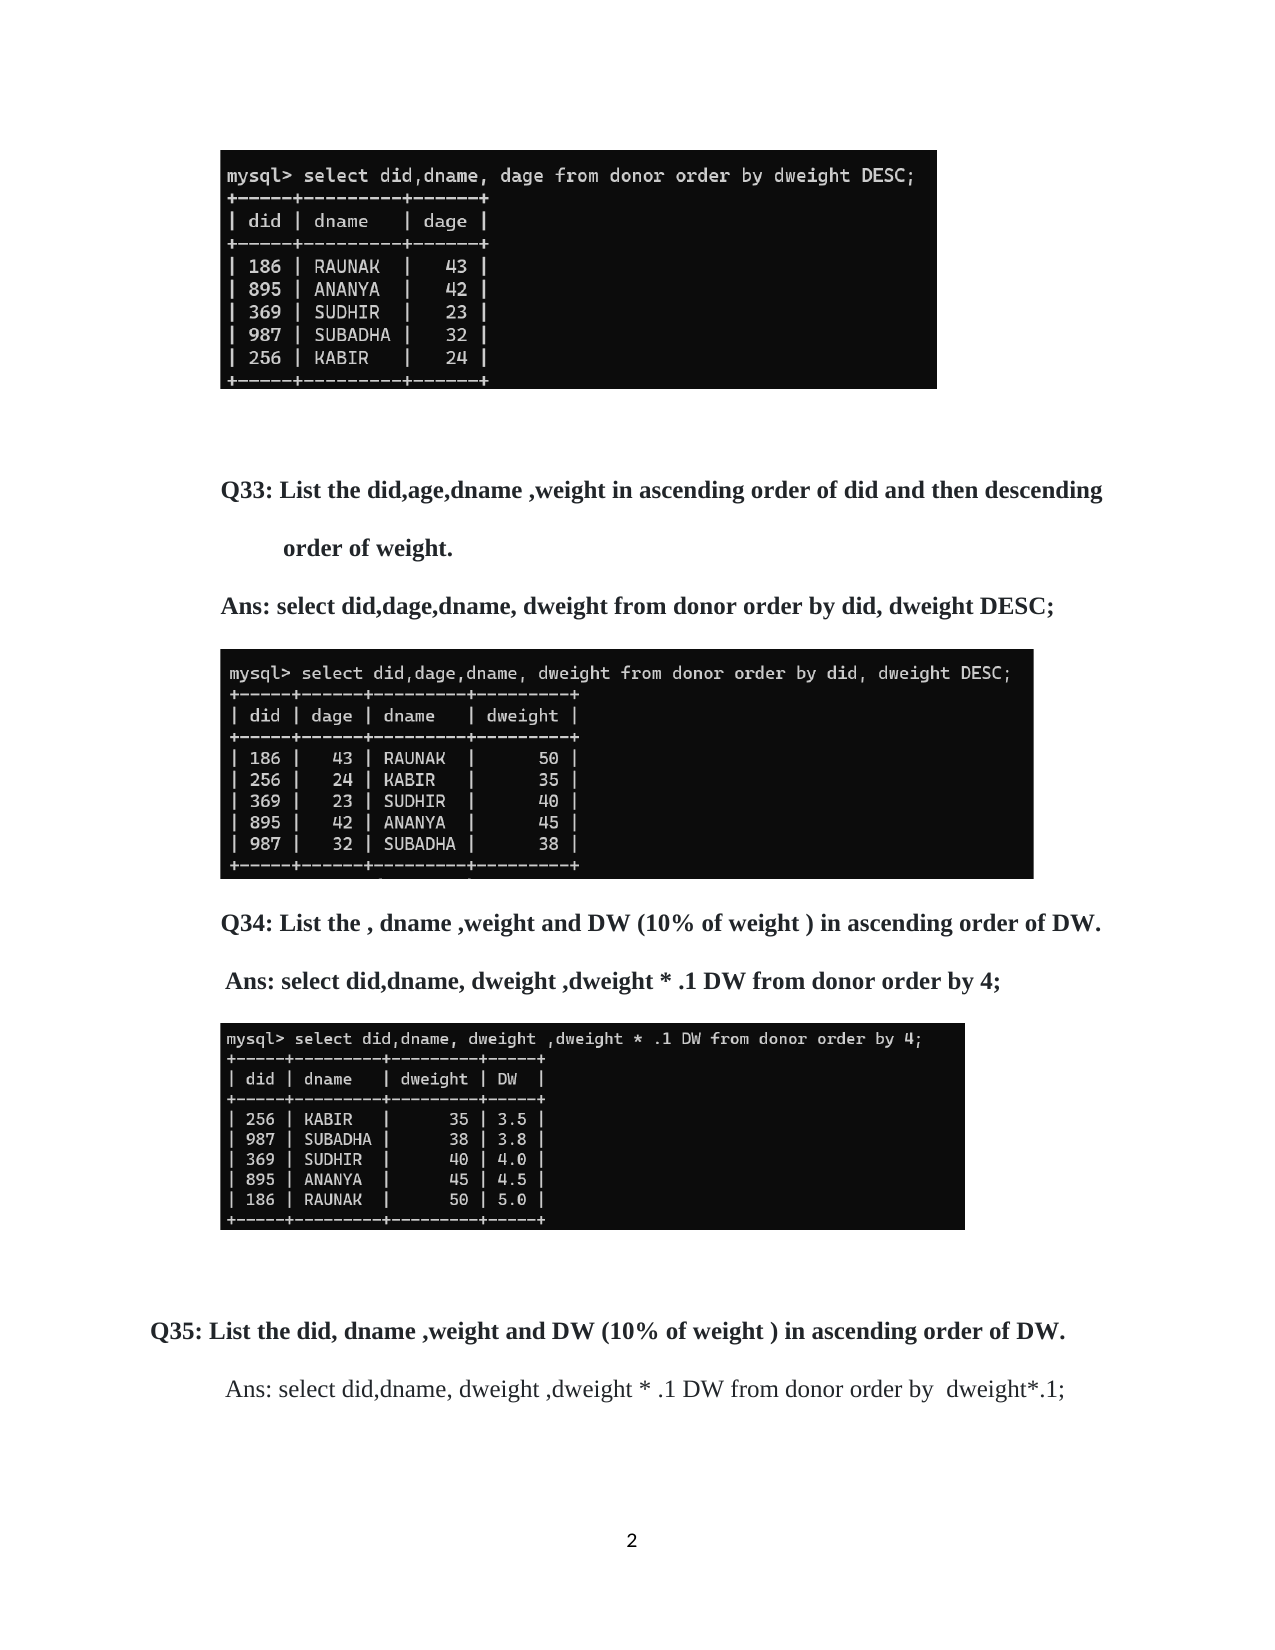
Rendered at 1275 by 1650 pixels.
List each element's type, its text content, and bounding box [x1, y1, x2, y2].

text Q35: List the did, dname ,weight and DW (10% of weight ) in ascending order of DW. [150, 1316, 1125, 1345]
text Q34: List the , dname ,weight and DW (10% of weight ) in ascending order of DW. [220, 908, 1125, 937]
picture [220, 649, 1034, 879]
text Ans: select did,dname, dweight ,dweight * .1 DW from donor order by dweight*.1; [220, 1374, 1125, 1403]
text order of weight. [220, 533, 1125, 562]
picture [220, 150, 937, 389]
text Ans: select did,dname, dweight ,dweight * .1 DW from donor order by 4; [220, 966, 1125, 994]
text Ans: select did,dage,dname, dweight from donor order by did, dweight DESC; [220, 591, 1125, 620]
text Q33: List the did,age,dname ,weight in ascending order of did and then descending [220, 475, 1125, 504]
picture [220, 1023, 965, 1230]
